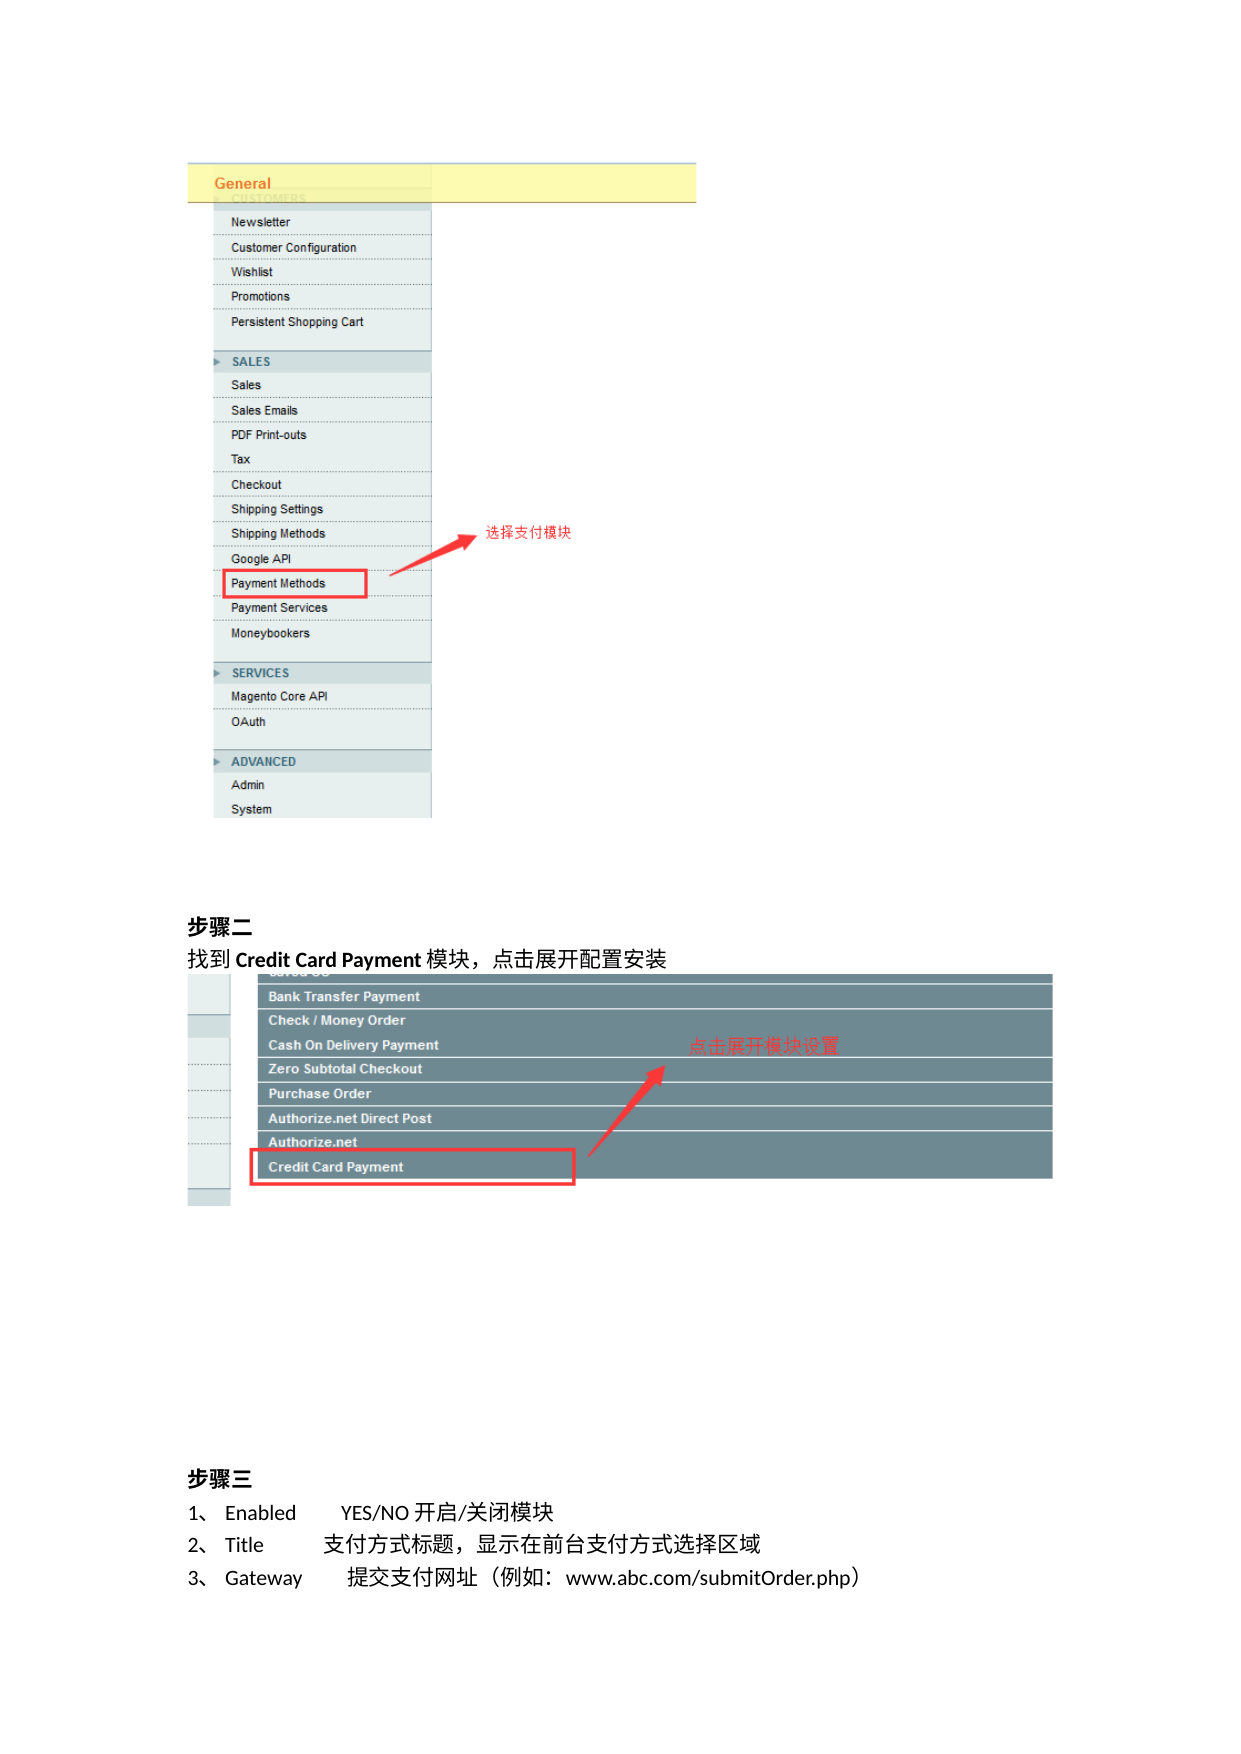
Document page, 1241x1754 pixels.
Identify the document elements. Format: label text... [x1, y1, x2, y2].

list Gateway 提交支付网址（例如：www.abc.com/submitOrder.php） [187, 1559, 1053, 1592]
list Enabled YES/NO 开启/关闭模块 [187, 1494, 1053, 1527]
picture [187, 974, 1053, 1206]
picture [187, 162, 697, 818]
text 步骤二 [187, 909, 1053, 942]
text 步骤三 [187, 1462, 1053, 1494]
text 找到Credit Card Payment模块，点击展开配置安装 [187, 942, 1053, 974]
list Title 支付方式标题，显示在前台支付方式选择区域 [187, 1527, 1053, 1559]
